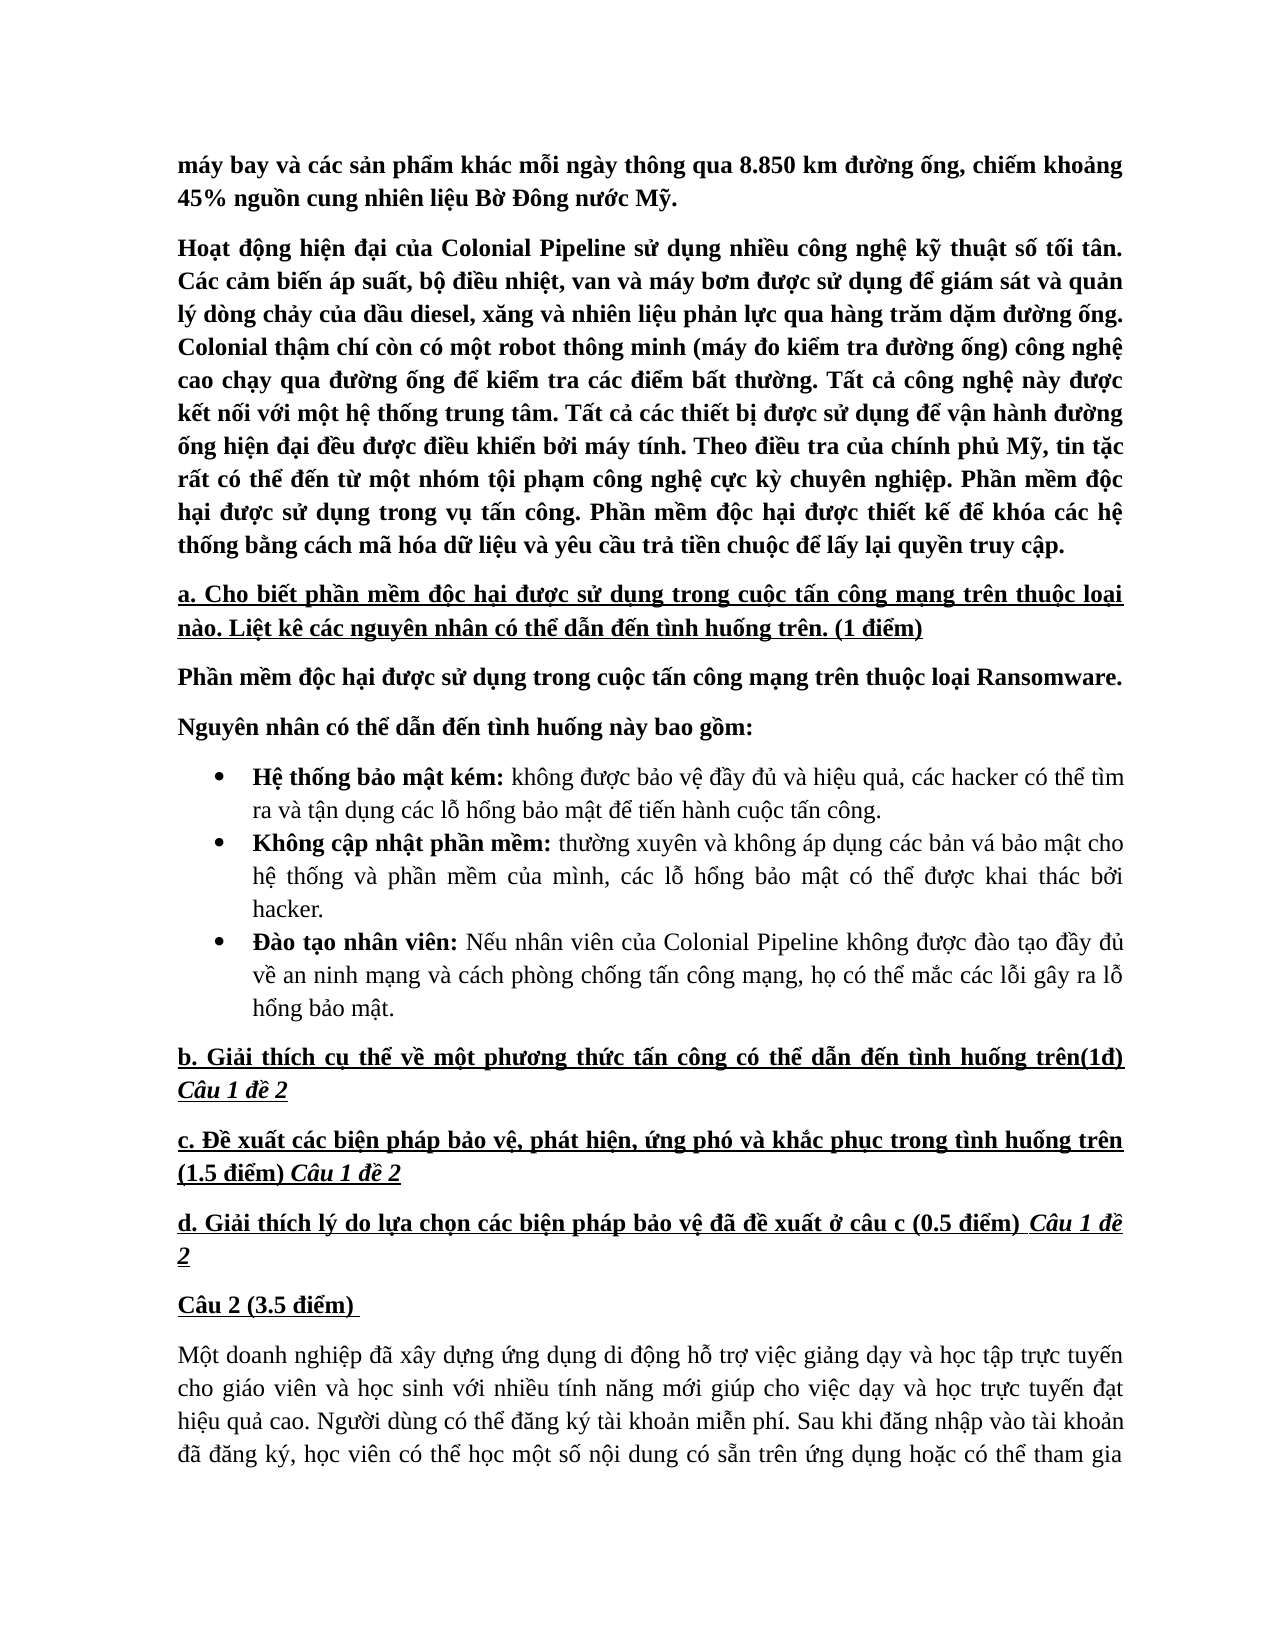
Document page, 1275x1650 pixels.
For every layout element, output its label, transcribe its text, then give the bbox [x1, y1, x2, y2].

text a. Cho biết phần mềm độc hại được sử dụng trong cuộc tấn công mạng trên thuộc loại nào. Liệt kê các nguyên nhân có thể dẫn đến tình huống trên. (1 điểm) [177, 579, 1125, 641]
list Hệ thống bảo mật kém: không được bảo vệ đầy đủ và hiệu quả, các hacker có thể tìm ra và tận dụng các lỗ hổng bảo mật để tiến hành cuộc tấn công. [215, 762, 1125, 823]
text b. Giải thích cụ thể về một phương thức tấn công có thể dẫn đến tình huống trên(1đ) Câu 1 đề 2 [177, 1068, 1125, 1104]
list Đào tạo nhân viên: Nếu nhân viên của Colonial Pipeline không được đào tạo đầy đủ về an ninh mạng và cách phòng chống tấn công mạng, họ có thể mắc các lỗi gây ra lỗ hổng bảo mật. [215, 927, 1125, 1022]
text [177, 1340, 1125, 1468]
text c. Đề xuất các biện pháp bảo vệ, phát hiện, ứng phó và khắc phục trong tình huống trên (1.5 điểm) Câu 1 đề 2 [177, 1125, 1125, 1187]
text Nguyên nhân có thể dẫn đến tình huống này bao gồm: [177, 712, 1125, 741]
text Hoạt động hiện đại của Colonial Pipeline sử dụng nhiều công nghệ kỹ thuật số tối tân. Các cảm biến áp suất, bộ điều nhiệt, van và máy bơm được sử dụng để giám sát và quản lý dòng chảy của dầu diesel, xăng và nhiên liệu phản lực qua hàng trăm dặm đường ống. Colonial thậm chí còn có một robot thông minh (máy đo kiểm tra đường ống) công nghệ cao chạy qua đường ống để kiểm tra các điểm bất thường. Tất cả công nghệ này được kết nối với một hệ thống trung tâm. Tất cả các thiết bị được sử dụng để vận hành đường ống hiện đại đều được điều khiển bởi máy tính. Theo điều tra của chính phủ Mỹ, tin tặc rất có thể đến từ một nhóm tội phạm công nghệ cực kỳ chuyên nghiệp. Phần mềm độc hại được sử dụng trong vụ tấn công. Phần mềm độc hại được thiết kế để khóa các hệ thống bằng cách mã hóa dữ liệu và yêu cầu trả tiền chuộc để lấy lại quyền truy cập. [177, 233, 1125, 559]
text d. Giải thích lý do lựa chọn các biện pháp bảo vệ đã đề xuất ở câu c (0.5 điểm) Câu 1 đề 2 [177, 1208, 1125, 1270]
text Câu 2 (3.5 điểm) [177, 1291, 1125, 1319]
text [177, 150, 1125, 212]
text Phần mềm độc hại được sử dụng trong cuộc tấn công mạng trên thuộc loại Ransomware. [177, 662, 1125, 691]
text b. Giải thích cụ thể về một phương thức tấn công có thể dẫn đến tình huống trên(1đ) Câu 1 đề 2 [177, 1042, 1125, 1067]
list Không cập nhật phần mềm: thường xuyên và không áp dụng các bản vá bảo mật cho hệ thống và phần mềm của mình, các lỗ hổng bảo mật có thể được khai thác bởi hacker. [215, 828, 1125, 922]
